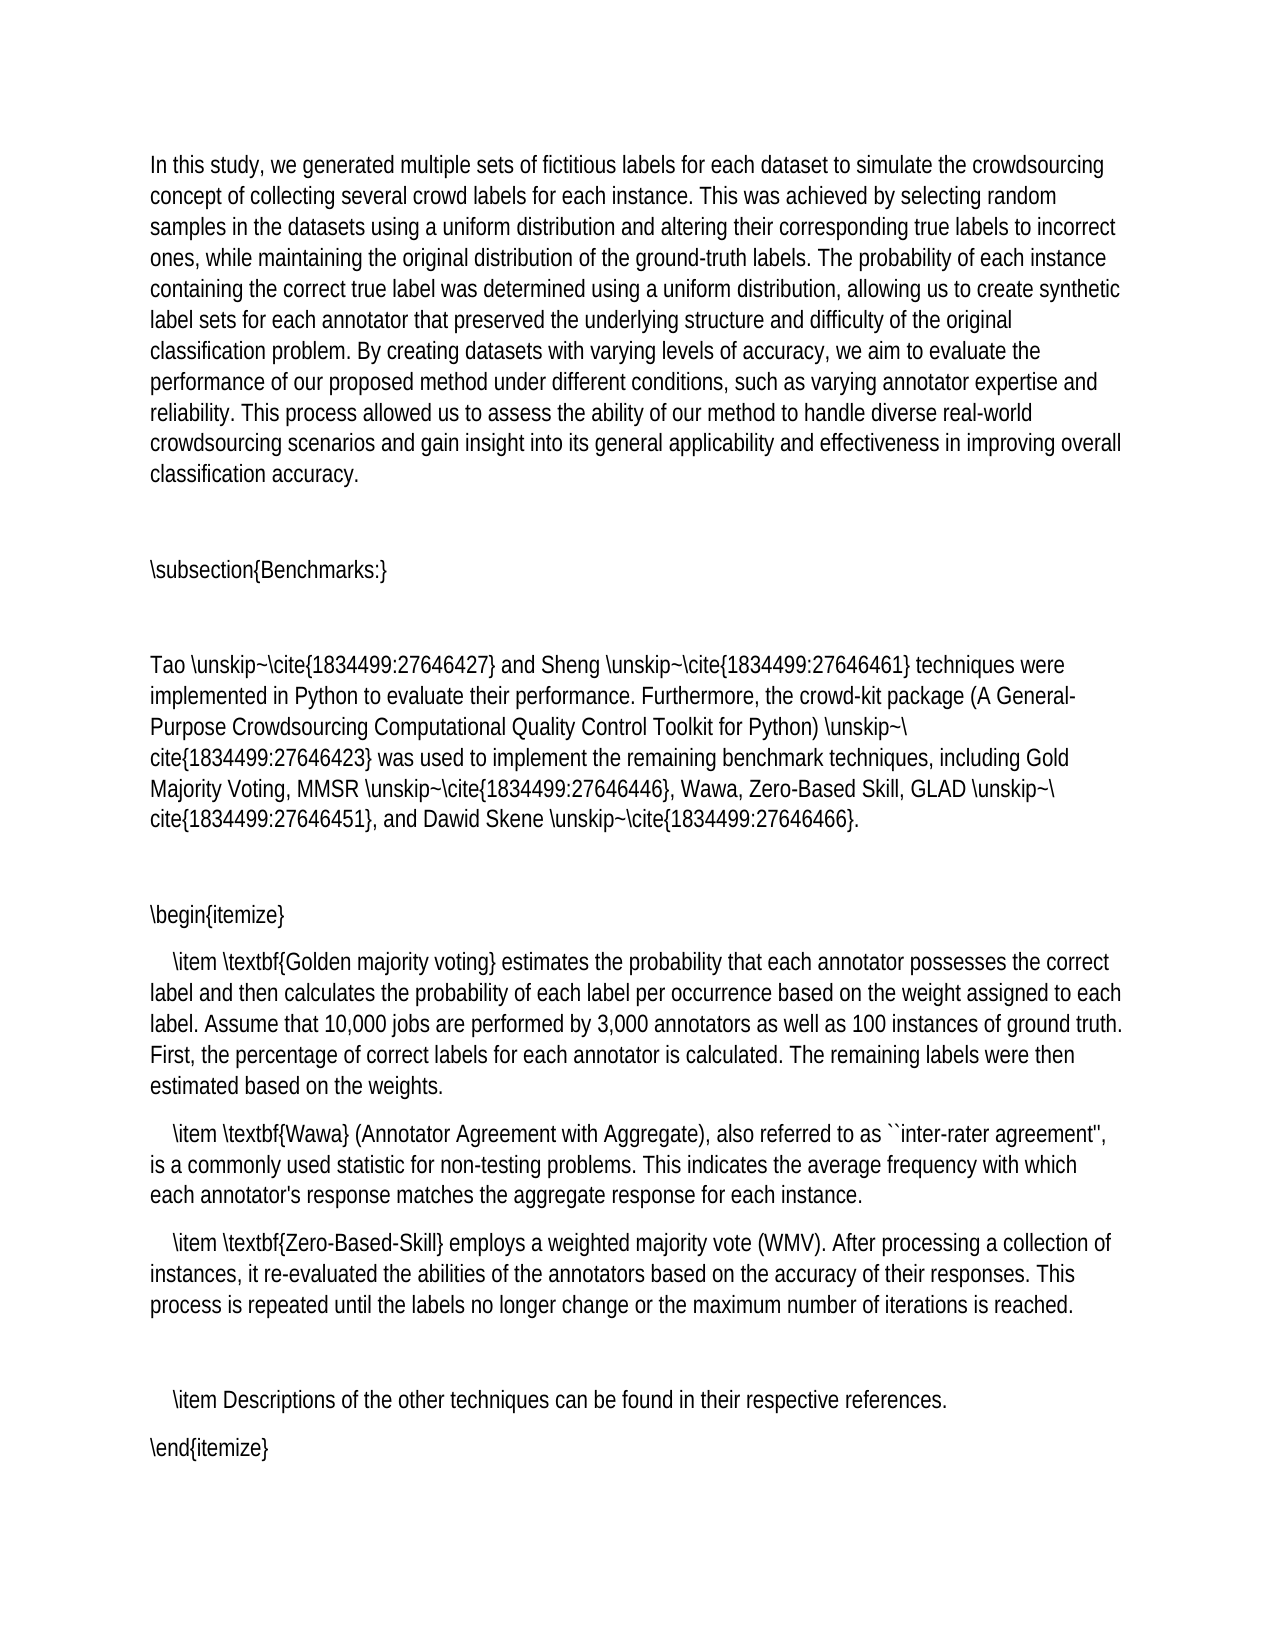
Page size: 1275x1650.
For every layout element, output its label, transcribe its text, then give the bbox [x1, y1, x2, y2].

text \item \textbf{Wawa} (Annotator Agreement with Aggregate), also referred to as ``inter-rater agreement'', is a commonly used statistic for non-testing problems. This indicates the average frequency with which each annotator's response matches the aggregate response for each instance. [150, 1119, 1125, 1209]
text \subsection{Benchmarks:} [150, 554, 1125, 583]
text \item \textbf{Golden majority voting} estimates the probability that each annotator possesses the correct label and then calculates the probability of each label per occurrence based on the weight assigned to each label. Assume that 10,000 jobs are performed by 3,000 annotators as well as 100 instances of ground truth. First, the percentage of correct labels for each annotator is calculated. The remaining labels were then estimated based on the weights. [150, 947, 1125, 1100]
text \begin{itemize} [150, 900, 1125, 928]
text \end{itemize} [150, 1433, 1125, 1461]
text Tao \unskip~\cite{1834499:27646427} and Sheng \unskip~\cite{1834499:27646461} techniques were implemented in Python to evaluate their performance. Furthermore, the crowd-kit package (A General-Purpose Crowdsourcing Computational Quality Control Toolkit for Python) \unskip~\cite{1834499:27646423} was used to implement the remaining benchmark techniques, including Gold Majority Voting, MMSR \unskip~\cite{1834499:27646446}, Wawa, Zero-Based Skill, GLAD \unskip~\cite{1834499:27646451}, and Dawid Skene \unskip~\cite{1834499:27646466}. [150, 650, 1125, 833]
text \item Descriptions of the other techniques can be found in their respective references. [150, 1385, 1125, 1414]
text In this study, we generated multiple sets of fictitious labels for each dataset to simulate the crowdsourcing concept of collecting several crowd labels for each instance. This was achieved by selecting random samples in the datasets using a uniform distribution and altering their corresponding true labels to incorrect ones, while maintaining the original distribution of the ground-truth labels. The probability of each instance containing the correct true label was determined using a uniform distribution, allowing us to create synthetic label sets for each annotator that preserved the underlying structure and difficulty of the original classification problem. By creating datasets with varying levels of accuracy, we aim to evaluate the performance of our proposed method under different conditions, such as varying annotator expertise and reliability. This process allowed us to assess the ability of our method to handle diverse real-world crowdsourcing scenarios and gain insight into its general applicability and effectiveness in improving overall classification accuracy. [150, 150, 1125, 488]
text \item \textbf{Zero-Based-Skill} employs a weighted majority vote (WMV). After processing a collection of instances, it re-evaluated the abilities of the annotators based on the accuracy of their responses. This process is repeated until the labels no longer change or the maximum number of iterations is reached. [150, 1228, 1125, 1319]
